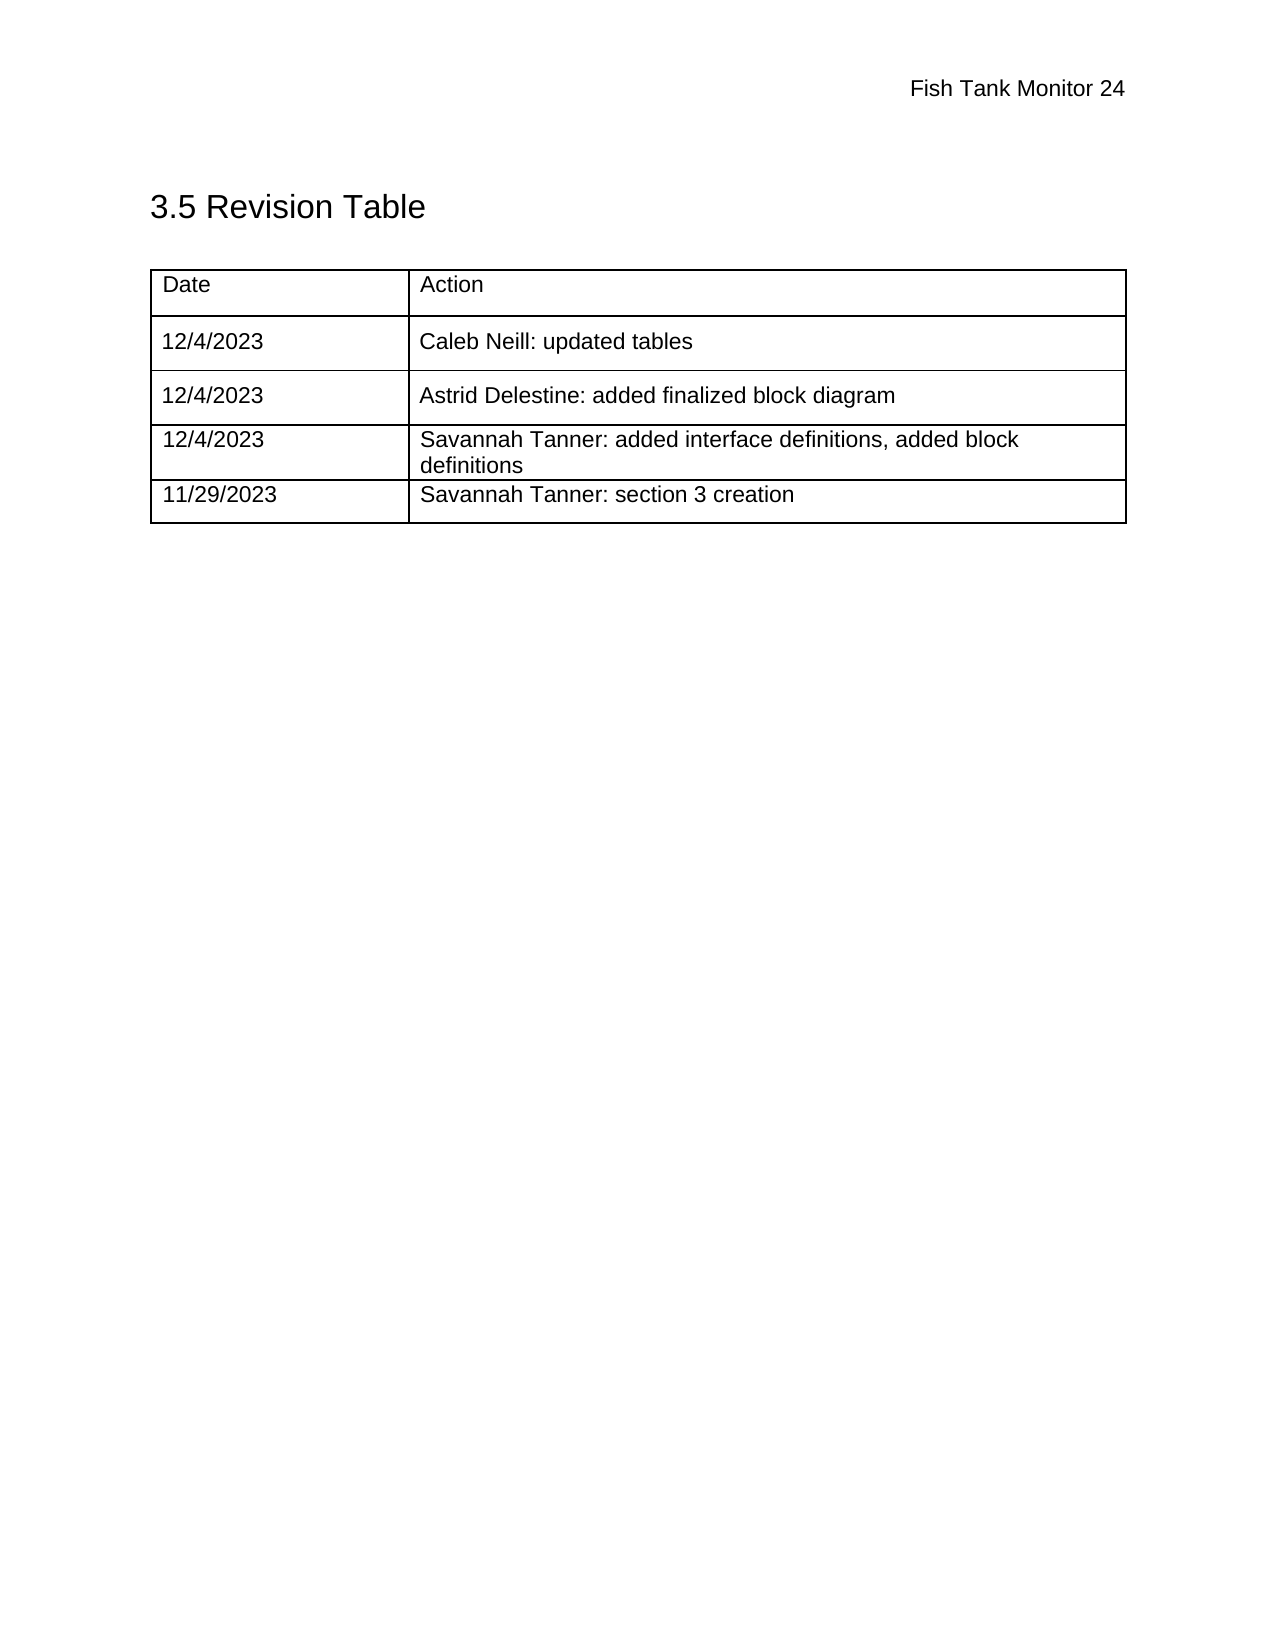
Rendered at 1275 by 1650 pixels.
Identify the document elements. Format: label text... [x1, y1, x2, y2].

table_header Action [410, 271, 1125, 315]
subtitle 3.5 Revision Table [150, 187, 1125, 226]
table_cell 11/29/2023 [152, 481, 408, 522]
table_cell Savannah Tanner: added interface definitions, added block definitions [410, 426, 1125, 478]
table_cell Savannah Tanner: section 3 creation [410, 481, 1125, 522]
table_cell Astrid Delestine: added finalized block diagram [410, 371, 1125, 424]
table_cell Caleb Neill: updated tables [410, 317, 1125, 370]
table_cell 12/4/2023 [152, 426, 408, 478]
table_cell 12/4/2023 [152, 371, 408, 424]
table_header Date [152, 271, 408, 315]
table_cell 12/4/2023 [152, 317, 408, 370]
